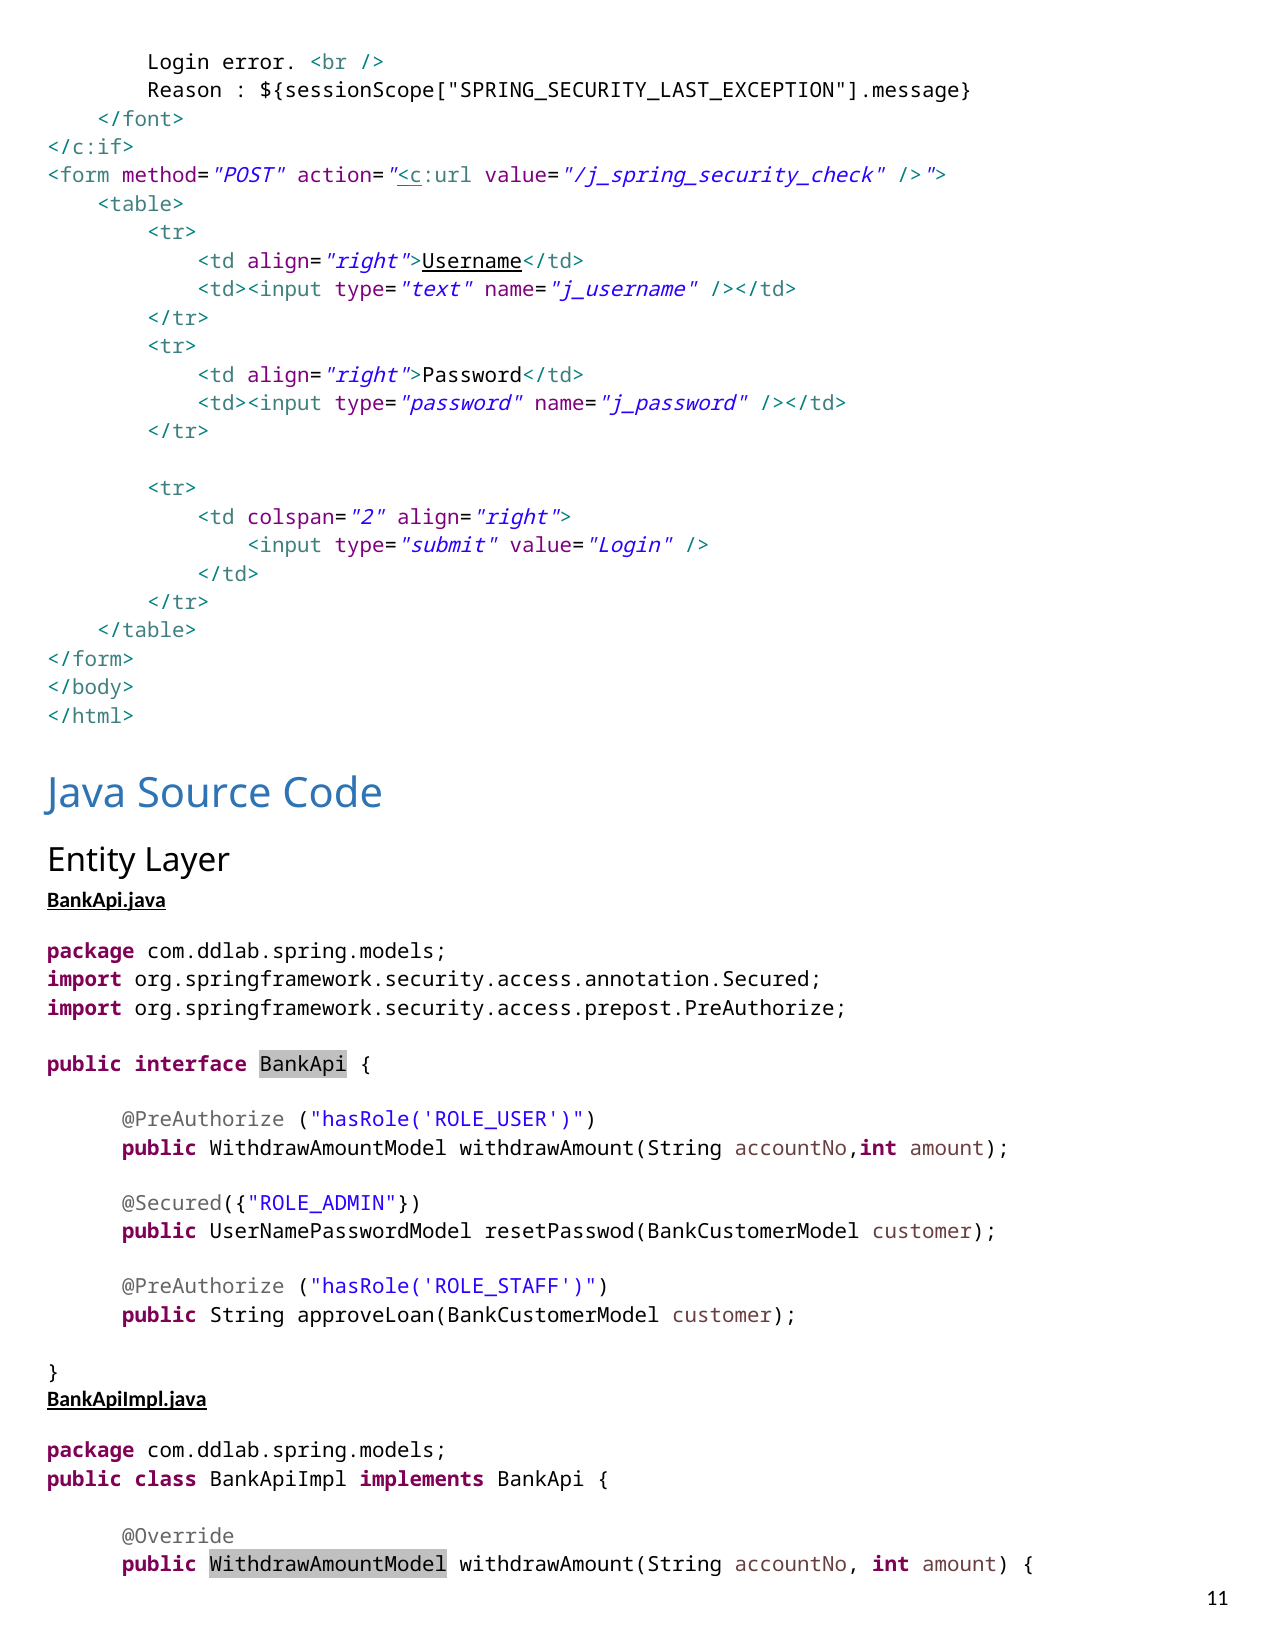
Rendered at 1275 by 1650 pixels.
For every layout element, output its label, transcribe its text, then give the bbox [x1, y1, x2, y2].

text <input type="submit" value="Login" /> [47, 530, 1228, 559]
subtitle Entity Layer [47, 836, 1228, 882]
text </tr> [47, 587, 1228, 616]
text <td align="right">Password</td> [47, 360, 1228, 388]
text <td><input type="text" name="j_username" /></td> [47, 274, 1228, 303]
text @PreAuthorize ("hasRole('ROLE_STAFF')") [47, 1272, 1228, 1300]
text Login error. <br /> [47, 47, 1228, 75]
text import org.springframework.security.access.annotation.Secured; [47, 964, 1228, 993]
text @PreAuthorize ("hasRole('ROLE_USER')") [47, 1104, 1228, 1133]
text </body> [47, 672, 1228, 701]
text public WithdrawAmountModel withdrawAmount(String accountNo,int amount); [47, 1133, 1228, 1161]
text public String approveLoan(BankCustomerModel customer); [47, 1300, 1228, 1328]
text BankApi.java [47, 886, 1228, 912]
text <td align="right">Username</td> [47, 246, 1228, 274]
text </form> [47, 644, 1228, 672]
text </table> [47, 616, 1228, 644]
text package com.ddlab.spring.models; [47, 936, 1228, 964]
text <td colspan="2" align="right"> [47, 502, 1228, 530]
text public WithdrawAmountModel withdrawAmount(String accountNo, int amount) { [447, 1549, 1228, 1578]
text public interface BankApi { [47, 1049, 1228, 1078]
text </tr> [47, 303, 1228, 331]
text </tr> [47, 417, 1228, 445]
text @Override [47, 1521, 1228, 1549]
text public class BankApiImpl implements BankApi { [47, 1464, 1228, 1492]
subtitle Java Source Code [47, 763, 1228, 819]
text </font> [47, 104, 1228, 132]
text </td> [47, 559, 1228, 587]
text </c:if> [47, 132, 1228, 161]
text <tr> [47, 331, 1228, 360]
text } [47, 1357, 1228, 1385]
text import org.springframework.security.access.prepost.PreAuthorize; [47, 993, 1228, 1021]
text <td><input type="password" name="j_password" /></td> [47, 388, 1228, 417]
text public WithdrawAmountModel withdrawAmount(String accountNo, int amount) { [47, 1549, 209, 1578]
text BankApiImpl.java [47, 1385, 1228, 1412]
text <tr> [47, 473, 1228, 502]
text @Secured({"ROLE_ADMIN"}) [47, 1188, 1228, 1217]
text Reason : ${sessionScope["SPRING_SECURITY_LAST_EXCEPTION"].message} [47, 75, 1228, 104]
text <form method="POST" action="<c:url value="/j_spring_security_check" />"> [47, 161, 1228, 189]
text </html> [47, 701, 1228, 729]
text <table> [47, 189, 1228, 217]
text package com.ddlab.spring.models; [47, 1435, 1228, 1464]
text public UserNamePasswordModel resetPasswod(BankCustomerModel customer); [47, 1217, 1228, 1245]
text <tr> [47, 217, 1228, 246]
